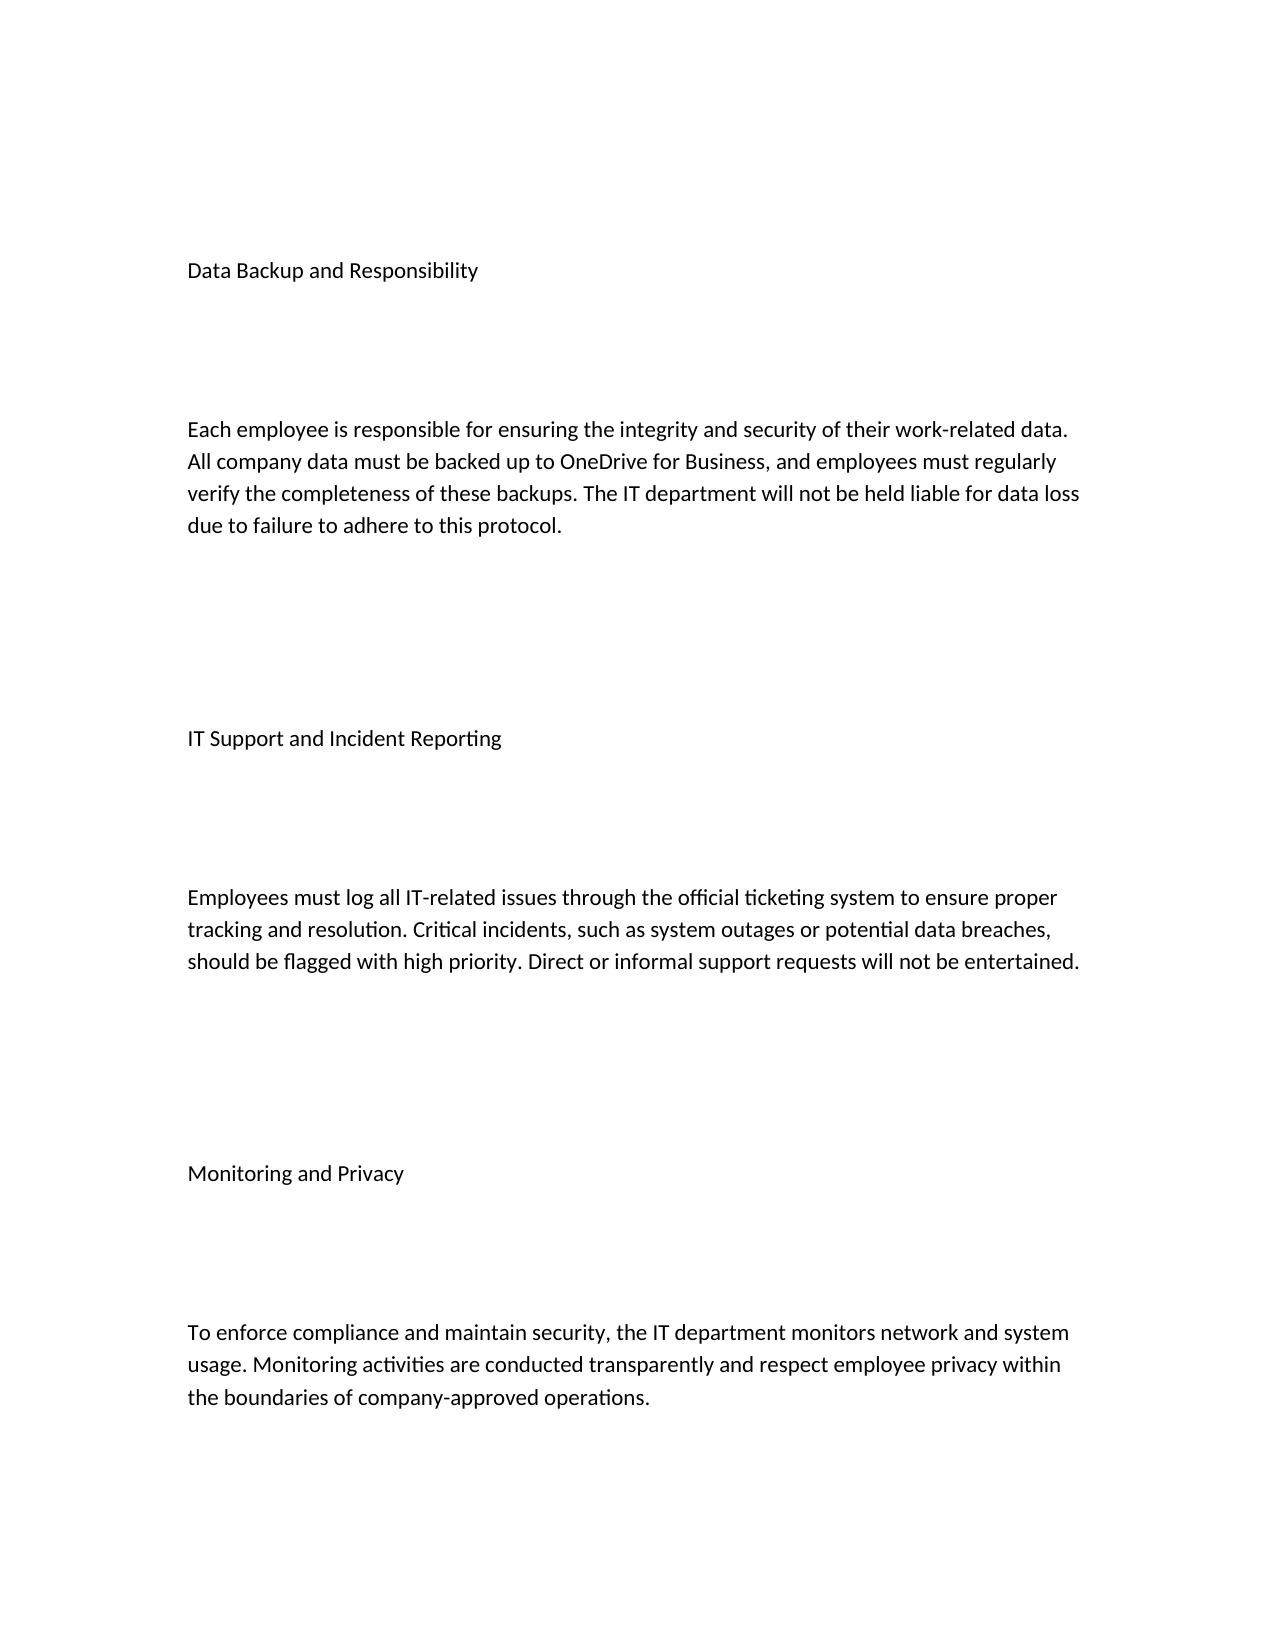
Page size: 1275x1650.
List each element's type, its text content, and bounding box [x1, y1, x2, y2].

text IT Support and Incident Reporting [187, 724, 1087, 752]
text Data Backup and Responsibility [187, 256, 1087, 284]
text Employees must log all IT-related issues through the official ticketing system to ensure proper tracking and resolution. Critical incidents, such as system outages or potential data breaches, should be flagged with high priority. Direct or informal support requests will not be entertained. [187, 883, 1087, 975]
text Monitoring and Privacy [187, 1159, 1087, 1187]
text Each employee is responsible for ensuring the integrity and security of their work-related data. All company data must be backed up to OneDrive for Business, and employees must regularly verify the completeness of these backups. The IT department will not be held liable for data loss due to failure to adhere to this protocol. [187, 415, 1087, 540]
text To enforce compliance and maintain security, the IT department monitors network and system usage. Monitoring activities are conducted transparently and respect employee privacy within the boundaries of company-approved operations. [187, 1318, 1087, 1411]
